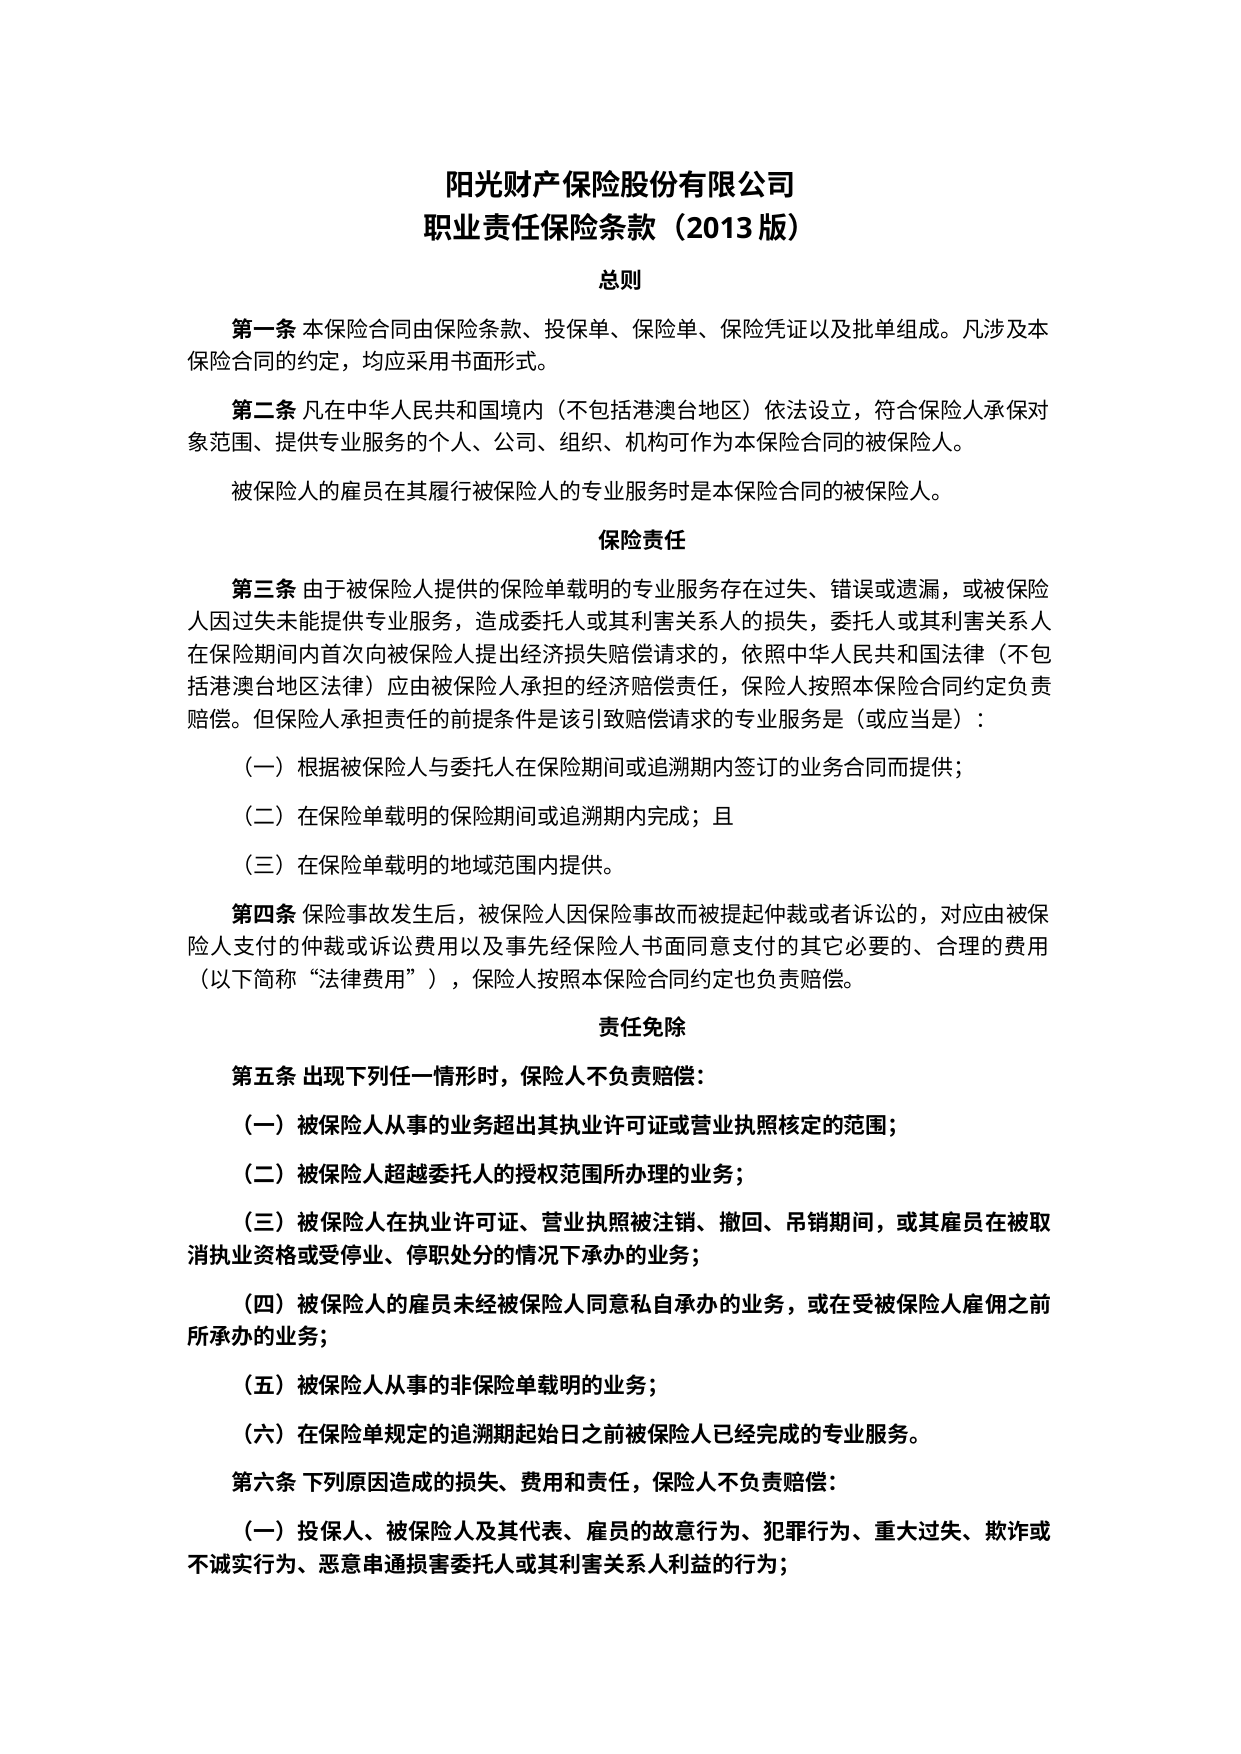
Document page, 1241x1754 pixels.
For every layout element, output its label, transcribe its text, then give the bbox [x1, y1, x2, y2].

text （一）被保险人从事的业务超出其执业许可证或营业执照核定的范围； [187, 1107, 1053, 1140]
text 第二条 凡在中华人民共和国境内（不包括港澳台地区）依法设立，符合保险人承保对象范围、提供专业服务的个人、公司、组织、机构可作为本保险合同的被保险人。 [187, 392, 1053, 457]
text 阳光财产保险股份有限公司 [187, 162, 1053, 204]
text （三）被保险人在执业许可证、营业执照被注销、撤回、吊销期间，或其雇员在被取消执业资格或受停业、停职处分的情况下承办的业务； [187, 1205, 1053, 1270]
text 第四条 保险事故发生后，被保险人因保险事故而被提起仲裁或者诉讼的，对应由被保险人支付的仲裁或诉讼费用以及事先经保险人书面同意支付的其它必要的、合理的费用（以下简称“法律费用”），保险人按照本保险合同约定也负责赔偿。 [187, 896, 1053, 994]
text （三）在保险单载明的地域范围内提供。 [187, 847, 1053, 880]
text （二）在保险单载明的保险期间或追溯期内完成；且 [187, 799, 1053, 831]
text （六）在保险单规定的追溯期起始日之前被保险人已经完成的专业服务。 [187, 1416, 1053, 1449]
text 被保险人的雇员在其履行被保险人的专业服务时是本保险合同的被保险人。 [187, 474, 1053, 506]
text 第三条 由于被保险人提供的保险单载明的专业服务存在过失、错误或遗漏，或被保险人因过失未能提供专业服务，造成委托人或其利害关系人的损失，委托人或其利害关系人在保险期间内首次向被保险人提出经济损失赔偿请求的，依照中华人民共和国法律（不包括港澳台地区法律）应由被保险人承担的经济赔偿责任，保险人按照本保险合同约定负责赔偿。但保险人承担责任的前提条件是该引致赔偿请求的专业服务是（或应当是）： [187, 571, 1053, 734]
text （二）被保险人超越委托人的授权范围所办理的业务； [187, 1156, 1053, 1189]
text 职业责任保险条款（2013版） [187, 204, 1053, 247]
text （一）根据被保险人与委托人在保险期间或追溯期内签订的业务合同而提供； [187, 750, 1053, 782]
text （四）被保险人的雇员未经被保险人同意私自承办的业务，或在受被保险人雇佣之前所承办的业务； [187, 1286, 1053, 1351]
text 保险责任 [187, 522, 1053, 555]
text 第五条 出现下列任一情形时，保险人不负责赔偿： [187, 1059, 1053, 1091]
text 总则 [187, 263, 1053, 295]
text 责任免除 [187, 1010, 1053, 1042]
text （一）投保人、被保险人及其代表、雇员的故意行为、犯罪行为、重大过失、欺诈或不诚实行为、恶意串通损害委托人或其利害关系人利益的行为； [187, 1514, 1053, 1579]
text （五）被保险人从事的非保险单载明的业务； [187, 1367, 1053, 1400]
text 第六条 下列原因造成的损失、费用和责任，保险人不负责赔偿： [187, 1465, 1053, 1497]
text 第一条 本保险合同由保险条款、投保单、保险单、保险凭证以及批单组成。凡涉及本保险合同的约定，均应采用书面形式。 [187, 311, 1053, 376]
